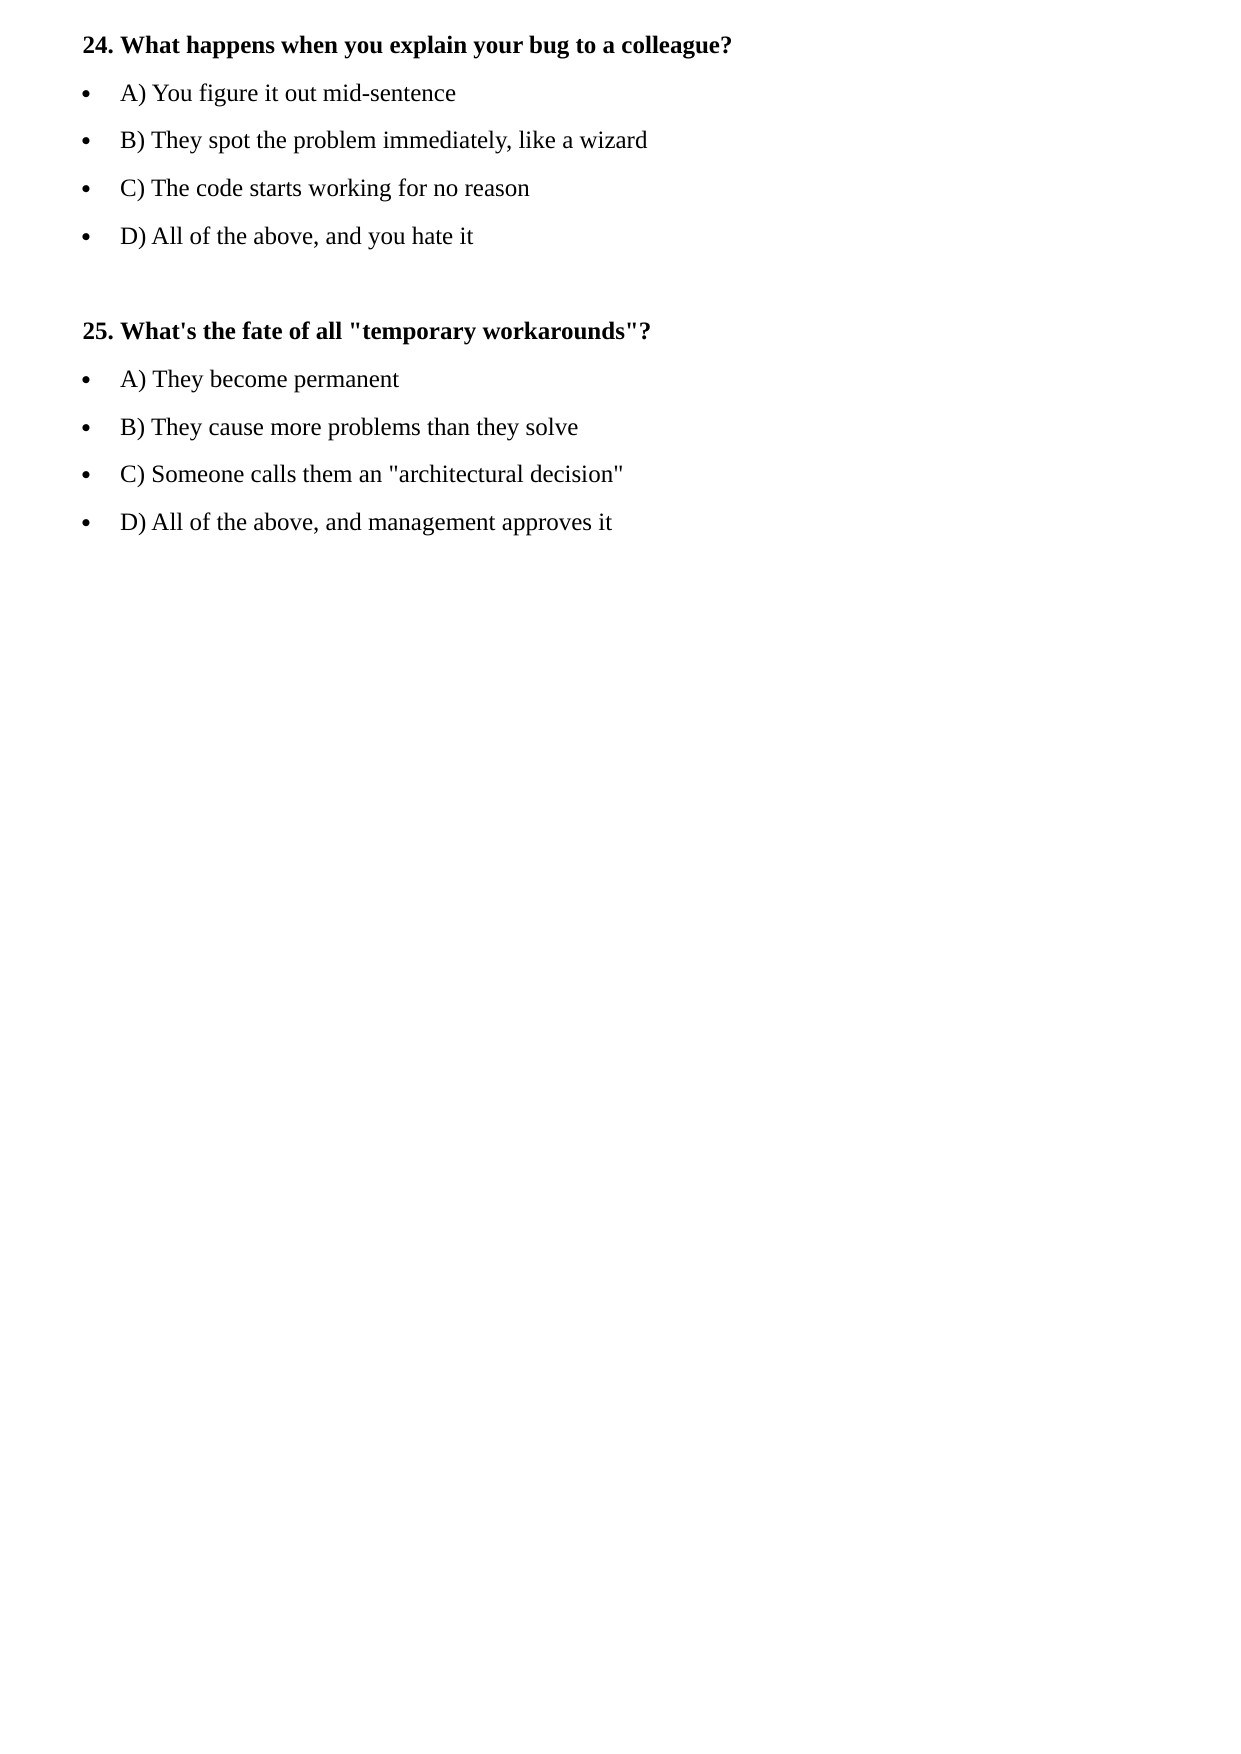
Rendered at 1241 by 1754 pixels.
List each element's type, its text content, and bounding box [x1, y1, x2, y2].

list What happens when you explain your bug to a colleague? [82, 30, 1210, 59]
list C) The code starts working for no reason [82, 173, 1210, 202]
list What's the fate of all "temporary workarounds"? [82, 316, 1210, 345]
list B) They cause more problems than they solve [82, 412, 1210, 441]
list C) Someone calls them an "architectural decision" [82, 459, 1210, 488]
list D) All of the above, and management approves it [82, 507, 1210, 536]
list B) They spot the problem immediately, like a wizard [82, 126, 1210, 154]
list A) They become permanent [82, 364, 1210, 393]
list A) You figure it out mid-sentence [82, 78, 1210, 107]
list D) All of the above, and you hate it [82, 221, 1210, 250]
